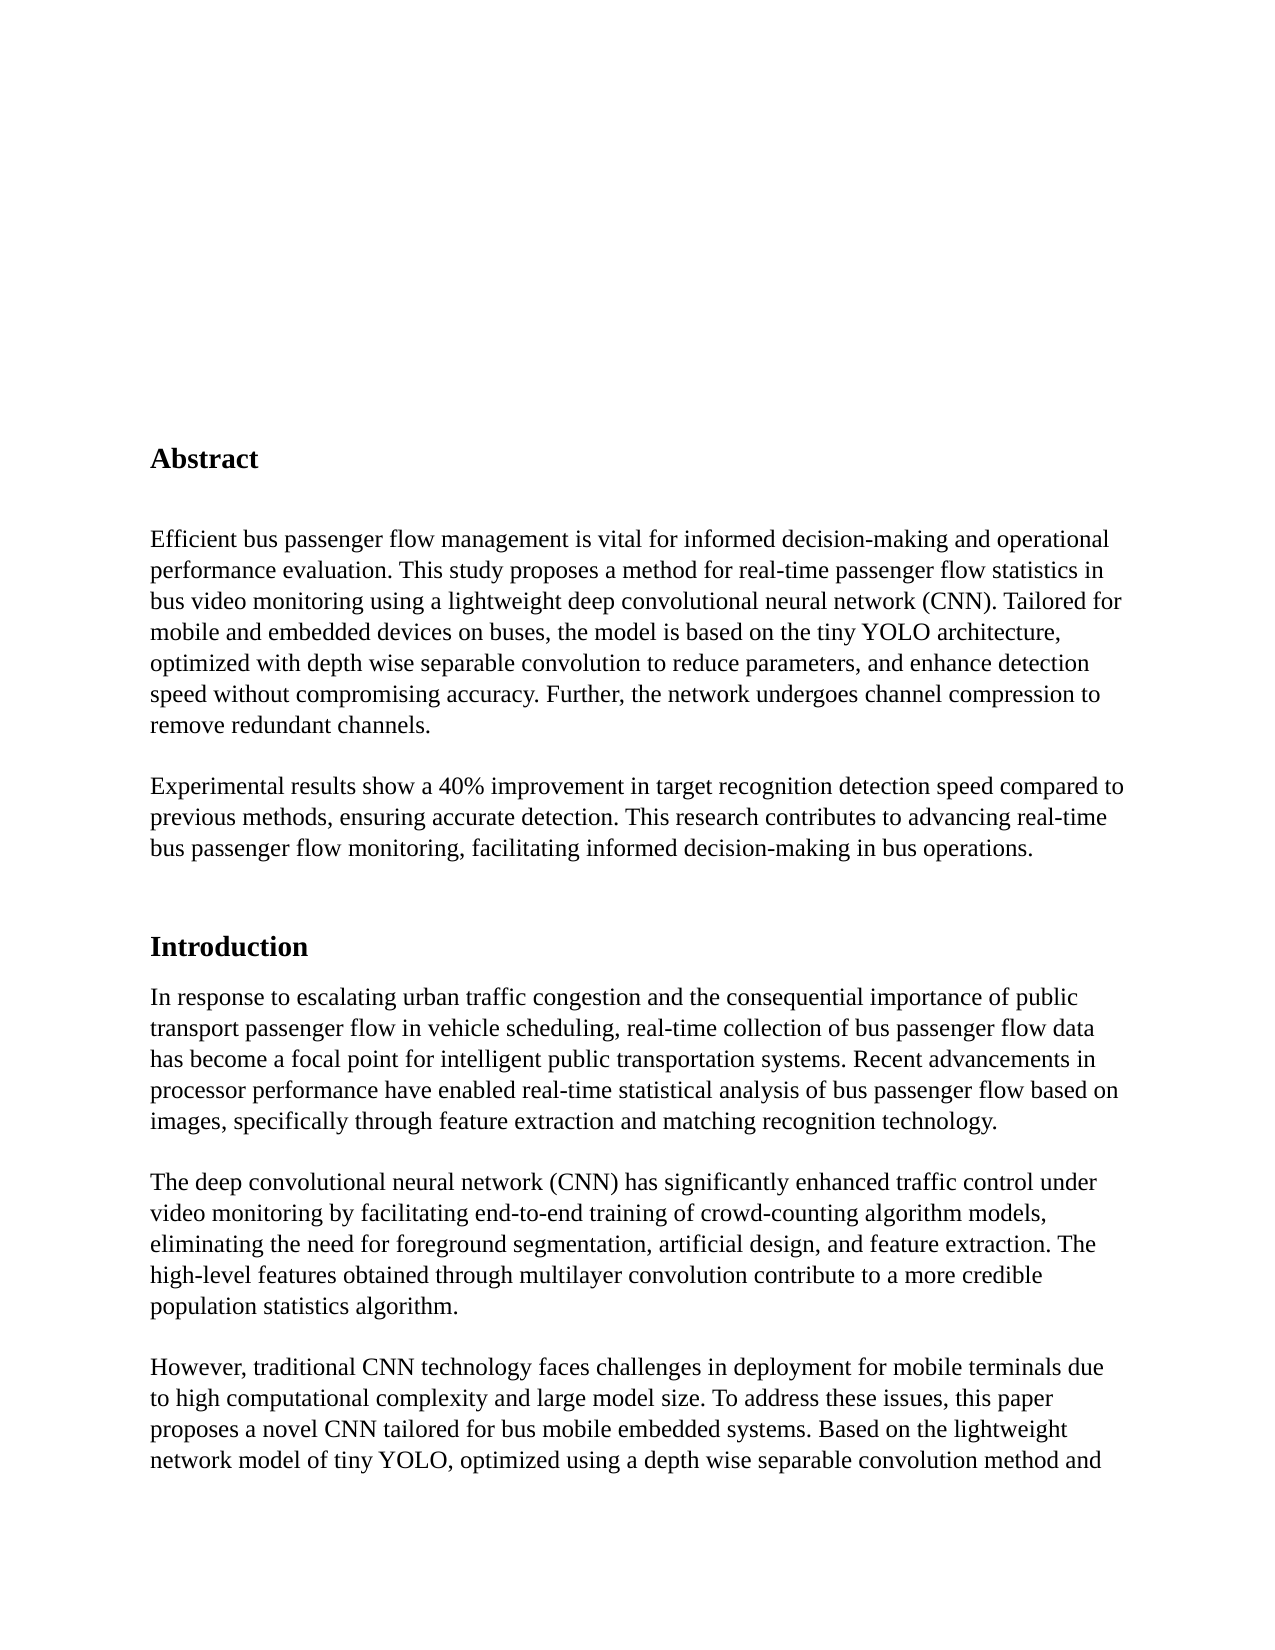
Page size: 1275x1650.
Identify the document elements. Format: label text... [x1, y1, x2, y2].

text Abstract [150, 441, 1125, 474]
text Efficient bus passenger flow management is vital for informed decision-making and operational performance evaluation. This study proposes a method for real-time passenger flow statistics in bus video monitoring using a lightweight deep convolutional neural network (CNN). Tailored for mobile and embedded devices on buses, the model is based on the tiny YOLO architecture, optimized with depth wise separable convolution to reduce parameters, and enhance detection speed without compromising accuracy. Further, the network undergoes channel compression to remove redundant channels. Experimental results show a 40% improvement in target recognition detection speed compared to previous methods, ensuring accurate detection. This research contributes to advancing real-time bus passenger flow monitoring, facilitating informed decision-making in bus operations. [150, 493, 1125, 862]
text Introduction [150, 929, 1125, 962]
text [150, 982, 1125, 1474]
